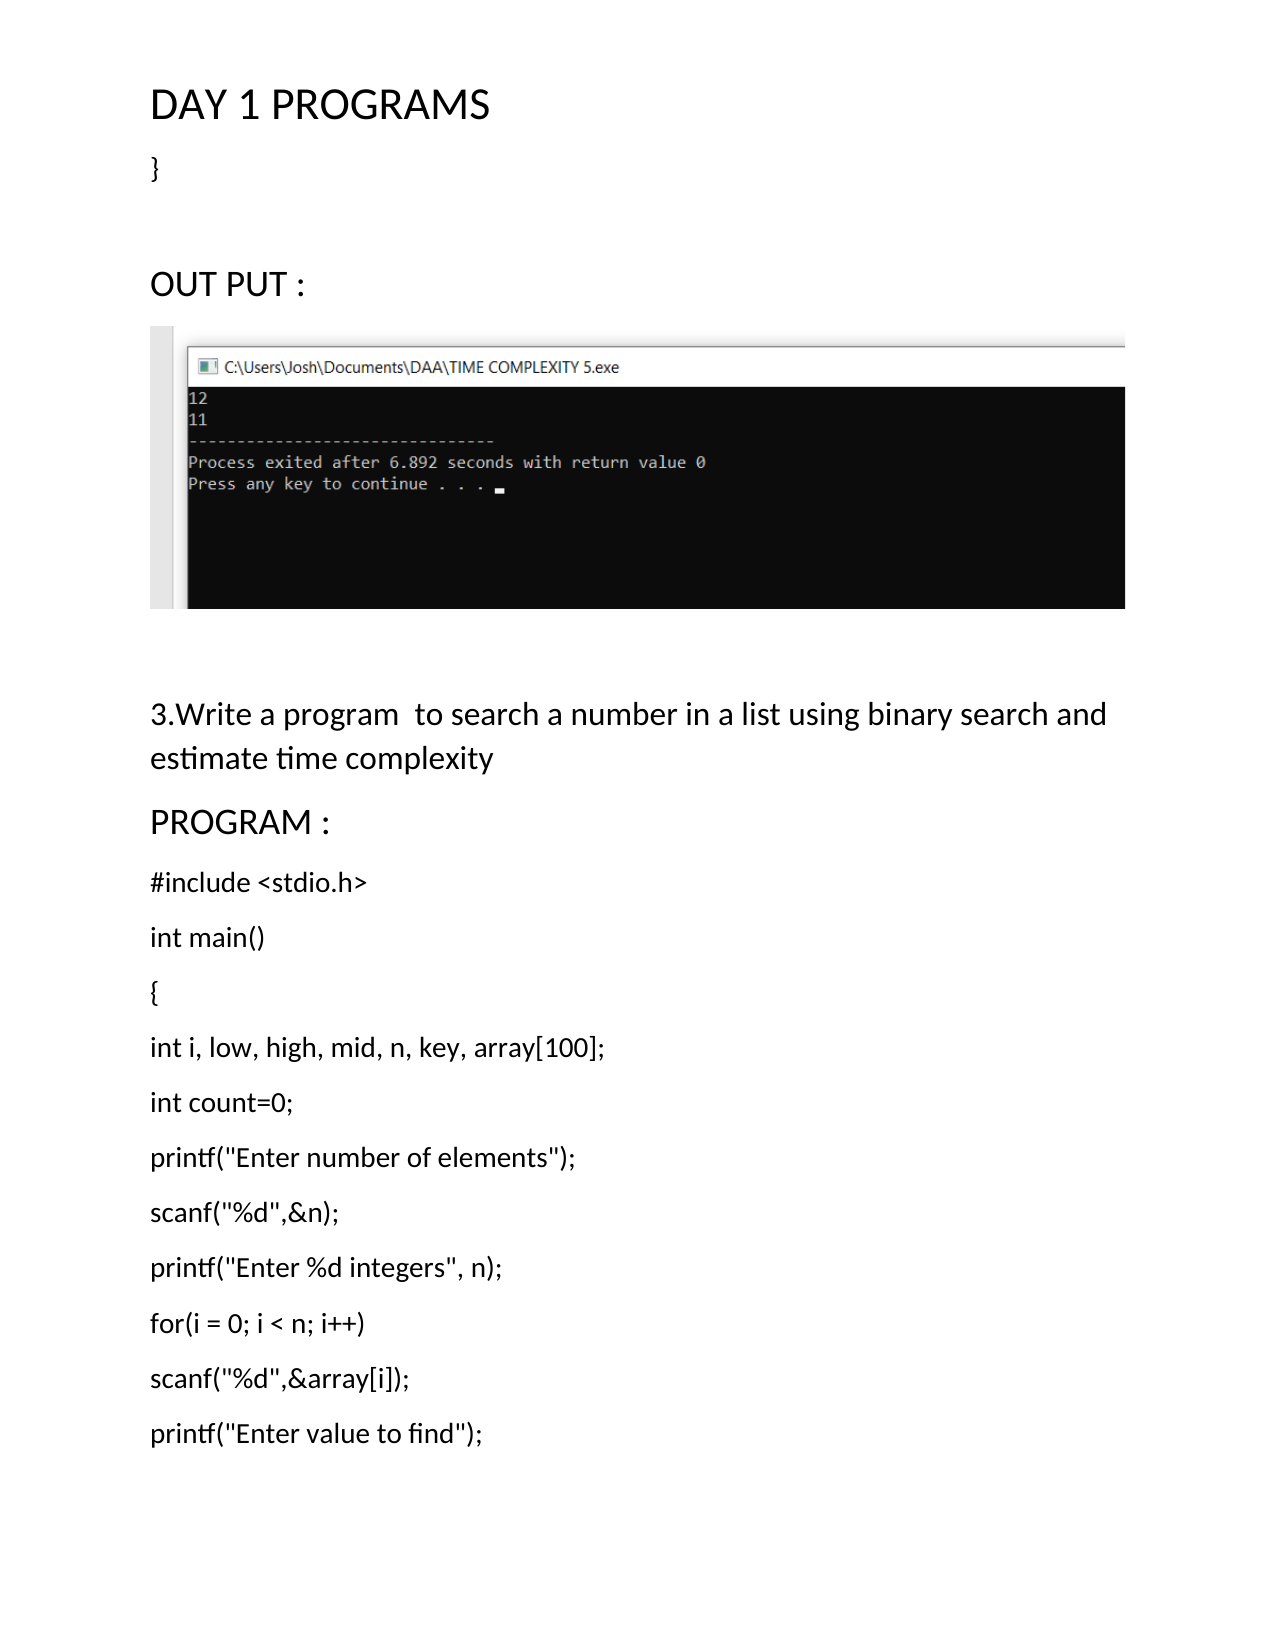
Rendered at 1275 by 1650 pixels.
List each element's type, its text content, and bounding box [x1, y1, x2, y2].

text int i, low, high, mid, n, key, array[100]; [150, 1029, 1125, 1065]
text PROGRAM : [150, 798, 1125, 843]
picture [150, 326, 1125, 609]
text 3.Write a program to search a number in a list using binary search and estimate time complexity [150, 693, 1125, 778]
text } [150, 150, 1125, 186]
text OUT PUT : [150, 260, 1125, 306]
text printf("Enter value to find"); [150, 1415, 1125, 1451]
text scanf("%d",&array[i]); [150, 1360, 1125, 1395]
text printf("Enter %d integers", n); [150, 1249, 1125, 1285]
text int main() [150, 919, 1125, 954]
text for(i = 0; i < n; i++) [150, 1305, 1125, 1340]
text int count=0; [150, 1084, 1125, 1120]
text { [150, 974, 1125, 1010]
text scanf("%d",&n); [150, 1194, 1125, 1230]
text #include <stdio.h> [150, 864, 1125, 899]
text printf("Enter number of elements"); [150, 1139, 1125, 1175]
